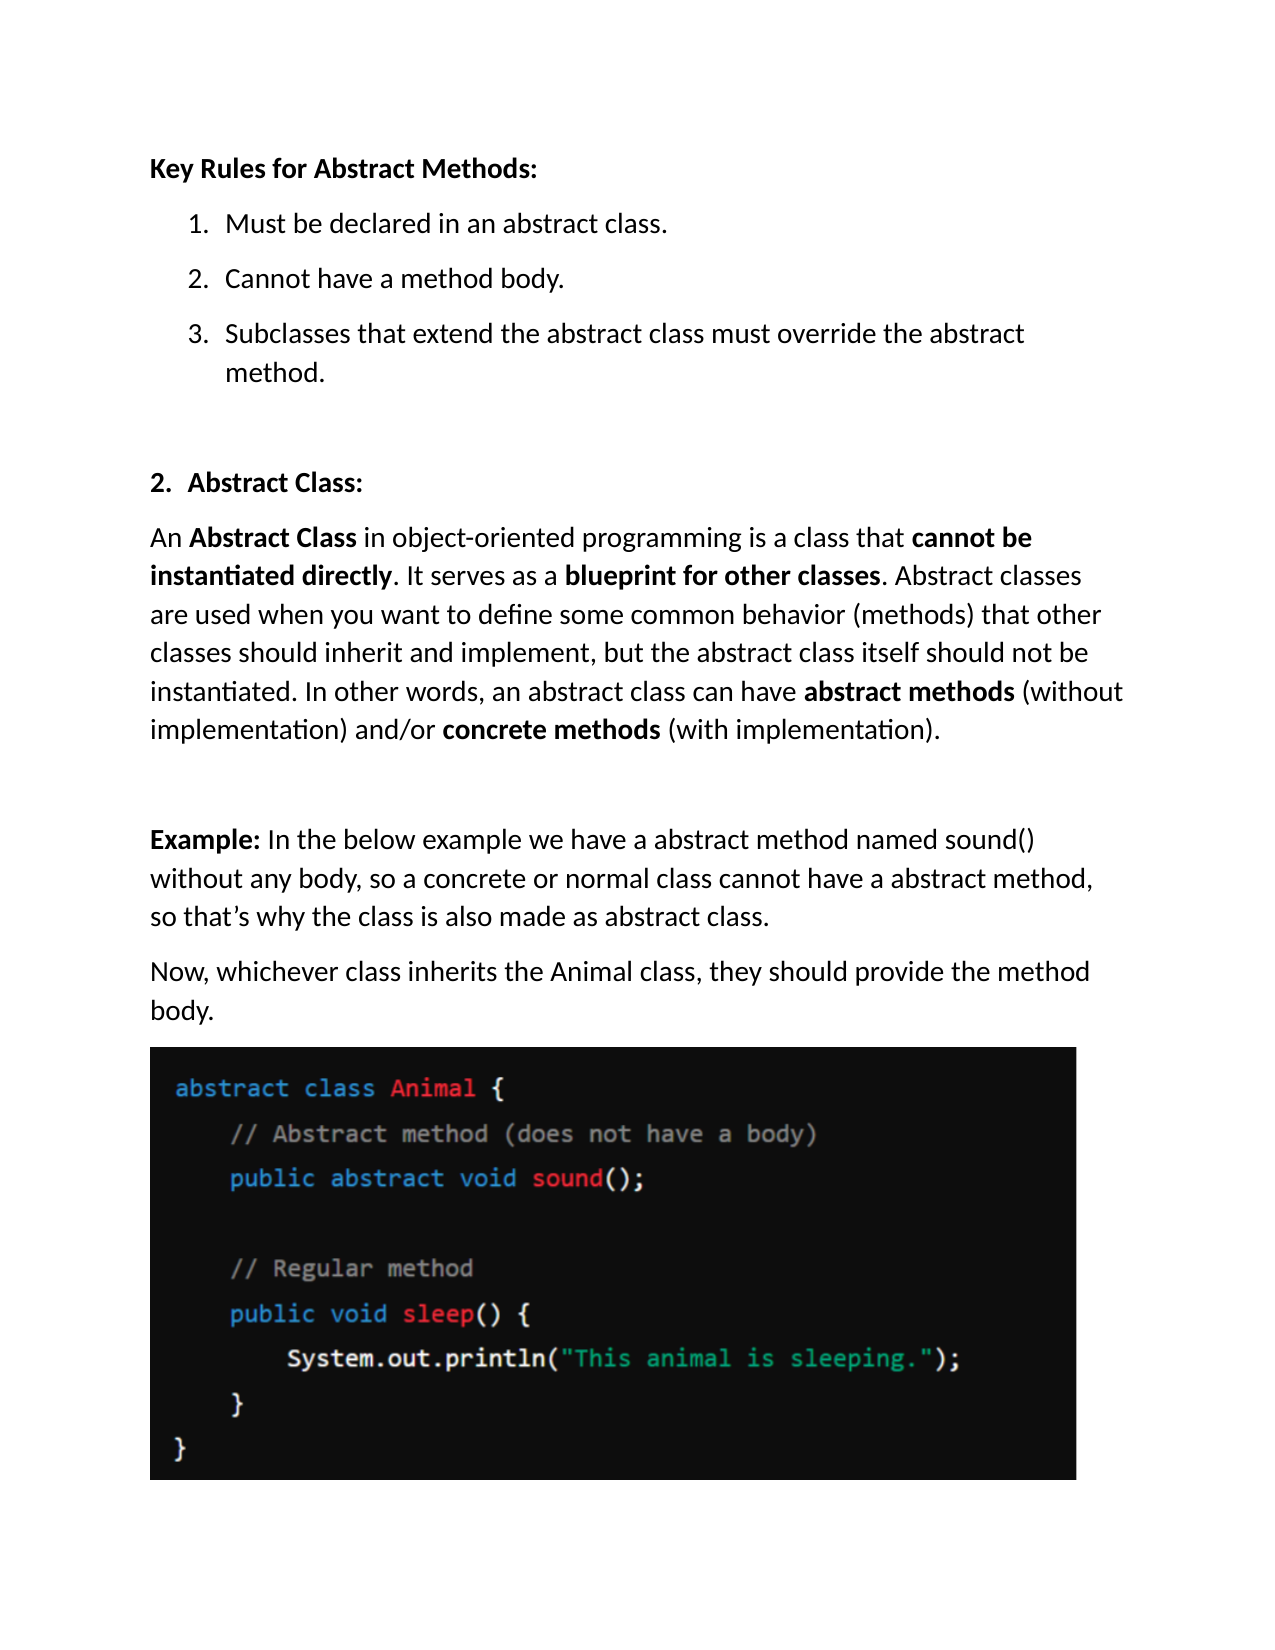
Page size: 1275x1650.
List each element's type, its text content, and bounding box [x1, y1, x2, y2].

text Example: In the below example we have a abstract method named sound() without any body, so a concrete or normal class cannot have a abstract method, so that’s why the class is also made as abstract class. [150, 821, 1125, 934]
list Cannot have a method body. [187, 260, 1125, 296]
text Key Rules for Abstract Methods: [150, 150, 1125, 186]
list Subclasses that extend the abstract class must override the abstract method. [187, 315, 1125, 389]
list Must be declared in an abstract class. [187, 205, 1125, 241]
text Now, whichever class inherits the Animal class, they should provide the method body. [150, 953, 1125, 1027]
picture [150, 1047, 1077, 1480]
text An Abstract Class in object-oriented programming is a class that cannot be instantiated directly. It serves as a blueprint for other classes. Abstract classes are used when you want to define some common behavior (methods) that other classes should inherit and implement, but the abstract class itself should not be instantiated. In other words, an abstract class can have abstract methods (without implementation) and/or concrete methods (with implementation). [150, 519, 1125, 747]
list Abstract Class: [150, 464, 1125, 499]
